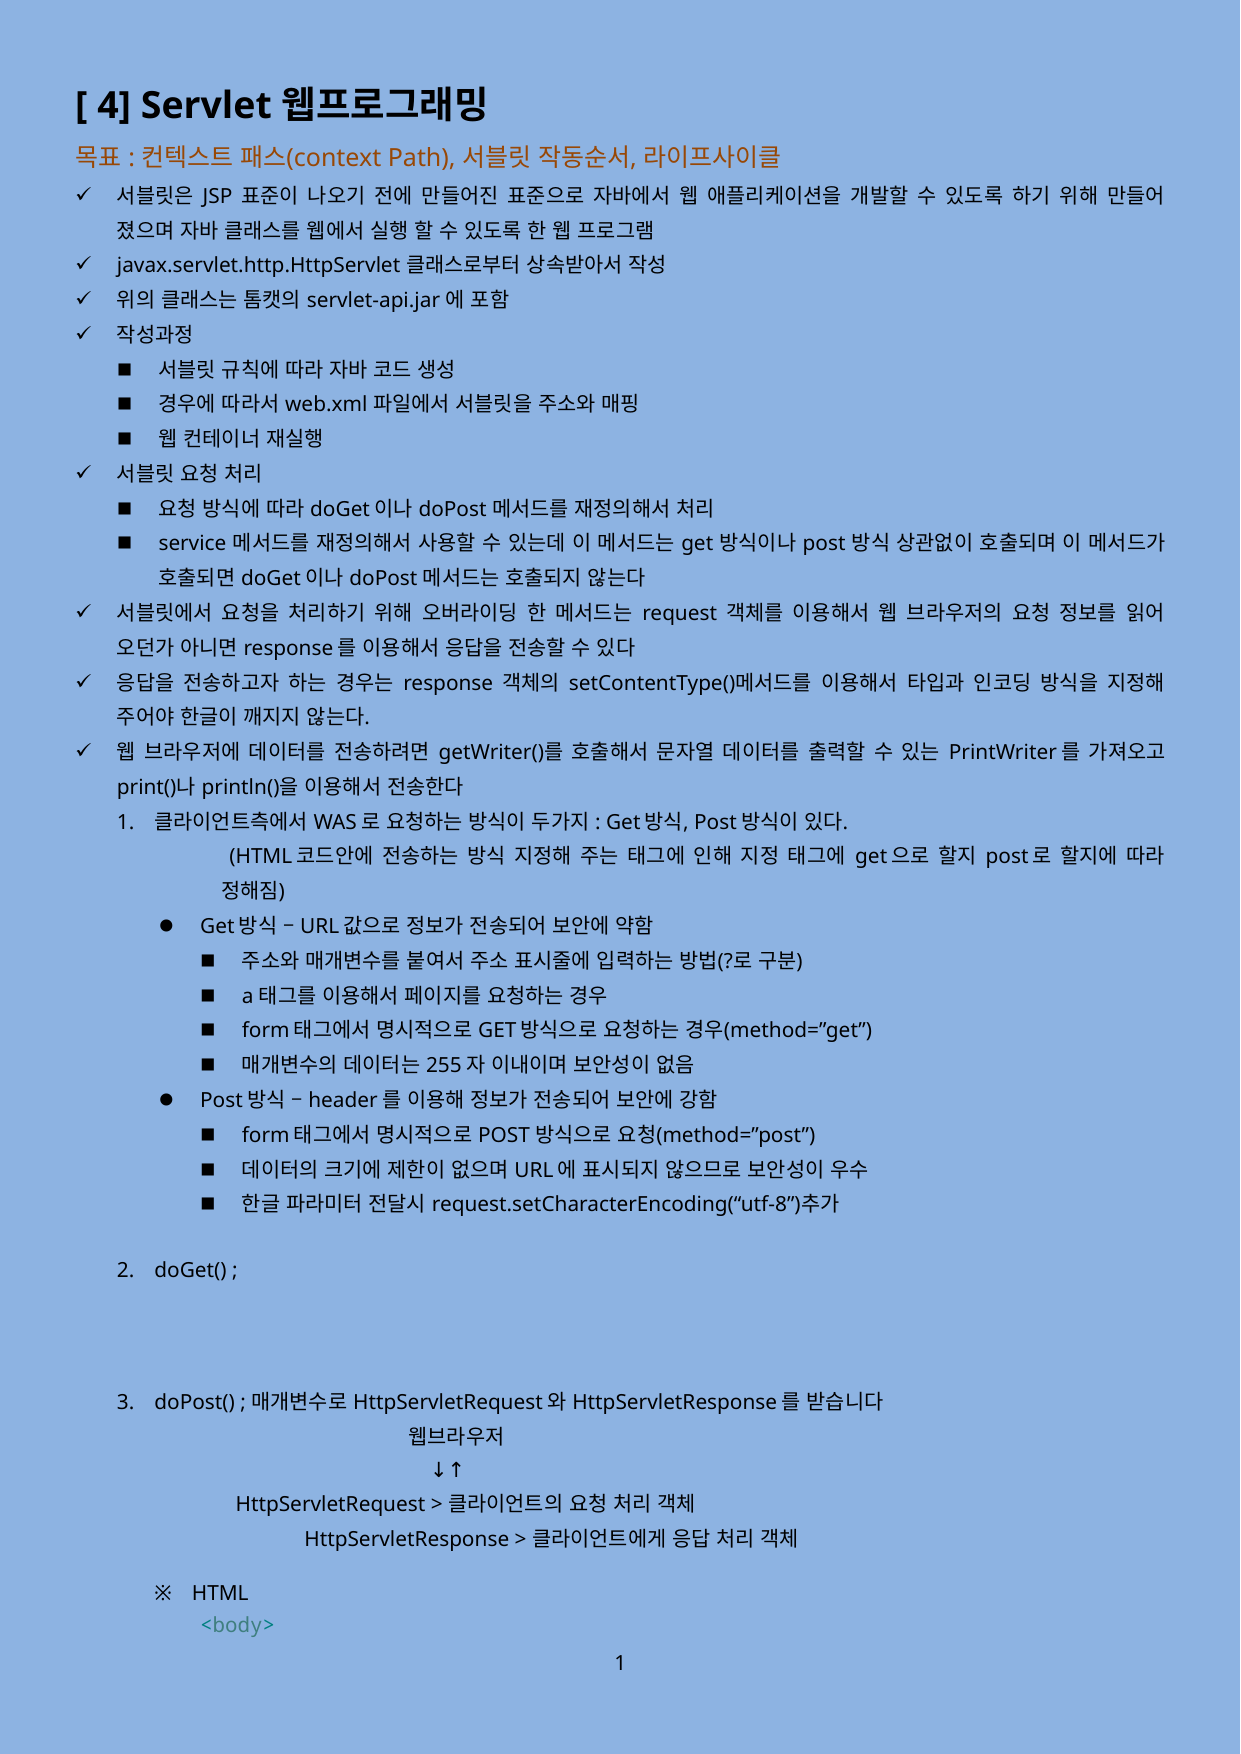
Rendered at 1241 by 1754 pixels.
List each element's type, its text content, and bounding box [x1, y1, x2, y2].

list 웹브라우저 [404, 1420, 1165, 1451]
list 한글 파라미터 전달시 request.setCharacterEncoding(“utf-8”)추가 [200, 1188, 1165, 1218]
text [ 4] Servlet 웹프로그래밍 [75, 75, 1165, 129]
list 응답을 전송하고자 하는 경우는 response 객체의 setContentType()메서드를 이용해서 타입과 인코딩 방식을 지정해 주어야 한글이 깨지지 않는다. [75, 666, 1165, 731]
list 매개변수의 데이터는 255자 이내이며 보안성이 없음 [200, 1048, 1165, 1079]
list a 태그를 이용해서 페이지를 요청하는 경우 [200, 979, 1165, 1009]
list 위의 클래스는 톰캣의 servlet-api.jar 에 포함 [75, 283, 1165, 314]
list 서블릿 요청 처리 [75, 457, 1165, 487]
list Get방식 – URL값으로 정보가 전송되어 보안에 약함 [158, 909, 1165, 940]
list Post방식 – header를 이용해 정보가 전송되어 보안에 강함 [158, 1083, 1165, 1114]
list 서블릿 규칙에 따라 자바 코드 생성 [117, 353, 1165, 383]
list 요청 방식에 따라 doGet이나 doPost 메서드를 재정의해서 처리 [117, 492, 1165, 522]
list doGet() ; [117, 1255, 1165, 1283]
list ↓↑ [154, 1455, 1165, 1483]
list 클라이언트측에서 WAS로 요청하는 방식이 두가지 : Get방식, Post방식이 있다. [117, 805, 1165, 835]
list 데이터의 크기에 제한이 없으며 URL에 표시되지 않으므로 보안성이 우수 [200, 1153, 1165, 1183]
list HttpServletResponse > 클라이언트에게 응답 처리 객체 [242, 1522, 1165, 1553]
list HTML [154, 1578, 1165, 1606]
list HttpServletRequest > 클라이언트의 요청 처리 객체 [154, 1488, 1165, 1518]
list form태그에서 명시적으로 POST 방식으로 요청(method=”post”) [200, 1118, 1165, 1148]
list doPost() ; 매개변수로 HttpServletRequest와 HttpServletResponse를 받습니다 [117, 1386, 1165, 1416]
list service 메서드를 재정의해서 사용할 수 있는데 이 메서드는 get 방식이나 post 방식 상관없이 호출되며 이 메서드가 호출되면 doGet이나 doPost 메서드는 호출되지 않는다 [117, 527, 1165, 592]
list 웹 컨테이너 재실행 [117, 422, 1165, 453]
list javax.servlet.http.HttpServlet 클래스로부터 상속받아서 작성 [75, 249, 1165, 279]
list 서블릿은 JSP 표준이 나오기 전에 만들어진 표준으로 자바에서 웹 애플리케이션을 개발할 수 있도록 하기 위해 만들어 졌으며 자바 클래스를 웹에서 실행 할 수 있도록 한 웹 프로그램 [75, 179, 1165, 244]
list 경우에 따라서 web.xml 파일에서 서블릿을 주소와 매핑 [117, 388, 1165, 418]
list 주소와 매개변수를 붙여서 주소 표시줄에 입력하는 방법(?로 구분) [200, 944, 1165, 974]
list 작성과정 [75, 318, 1165, 348]
text 목표 : 컨텍스트 패스(context Path), 서블릿 작동순서, 라이프사이클 [75, 138, 1165, 174]
list 서블릿에서 요청을 처리하기 위해 오버라이딩 한 메서드는 request 객체를 이용해서 웹 브라우저의 요청 정보를 읽어 오던가 아니면 response를 이용해서 응답을 전송할 수 있다 [75, 596, 1165, 661]
text <body> [200, 1611, 1165, 1639]
text (HTML코드안에 전송하는 방식 지정해 주는 태그에 인해 지정 태그에 get으로 할지 post로 할지에 따라 정해짐) [221, 840, 1165, 905]
list form태그에서 명시적으로 GET방식으로 요청하는 경우(method=”get”) [200, 1014, 1165, 1044]
list 웹 브라우저에 데이터를 전송하려면 getWriter()를 호출해서 문자열 데이터를 출력할 수 있는 PrintWriter를 가져오고 print()나 println()을 이용해서 전송한다 [75, 735, 1165, 801]
